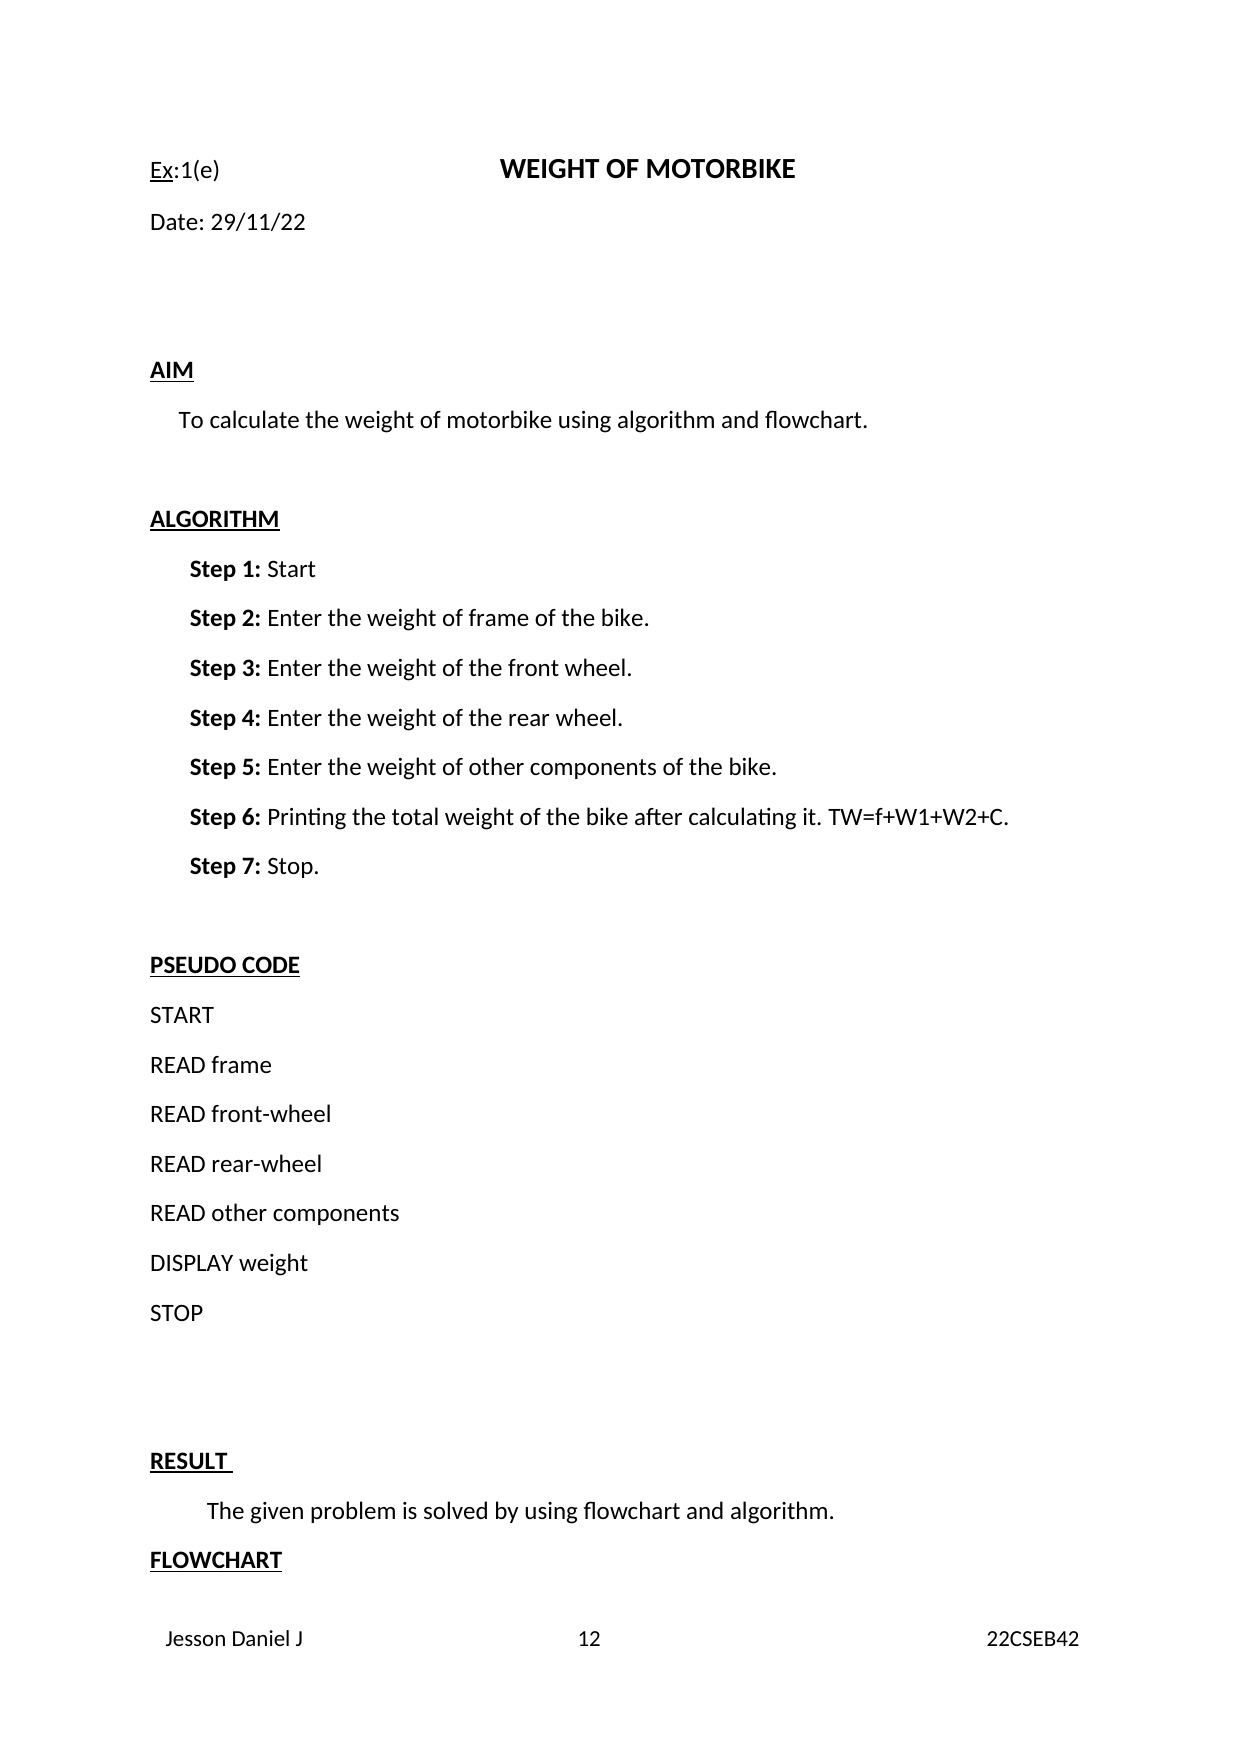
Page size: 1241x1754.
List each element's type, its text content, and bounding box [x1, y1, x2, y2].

text READ frame [150, 1049, 1090, 1079]
text Date: 29/11/22 [150, 206, 1090, 236]
text ALGORITHM [150, 503, 1090, 534]
text FLOWCHART [150, 1545, 1090, 1575]
text READ front-wheel [150, 1098, 1090, 1129]
text Step 2: Enter the weight of frame of the bike. [150, 603, 1090, 633]
text Step 6: Printing the total weight of the bike after calculating it. TW=f+W1+W2+C. [150, 801, 1090, 831]
text DISPLAY weight [150, 1247, 1090, 1278]
text Ex:1(e) WEIGHT OF MOTORBIKE [150, 150, 1090, 186]
text AIM [150, 355, 1090, 385]
text The given problem is solved by using flowchart and algorithm. [150, 1495, 1090, 1526]
text RESULT [150, 1446, 1090, 1476]
text Step 4: Enter the weight of the rear wheel. [150, 702, 1090, 732]
text READ rear-wheel [150, 1148, 1090, 1178]
text To calculate the weight of motorbike using algorithm and flowchart. [150, 404, 1090, 435]
text Step 3: Enter the weight of the front wheel. [150, 652, 1090, 683]
text Step 1: Start [150, 553, 1090, 583]
text Step 5: Enter the weight of other components of the bike. [150, 751, 1090, 782]
text READ other components [150, 1198, 1090, 1228]
text PSEUDO CODE [150, 950, 1090, 980]
text START [150, 999, 1090, 1030]
text STOP [150, 1297, 1090, 1327]
text Step 7: Stop. [150, 851, 1090, 881]
